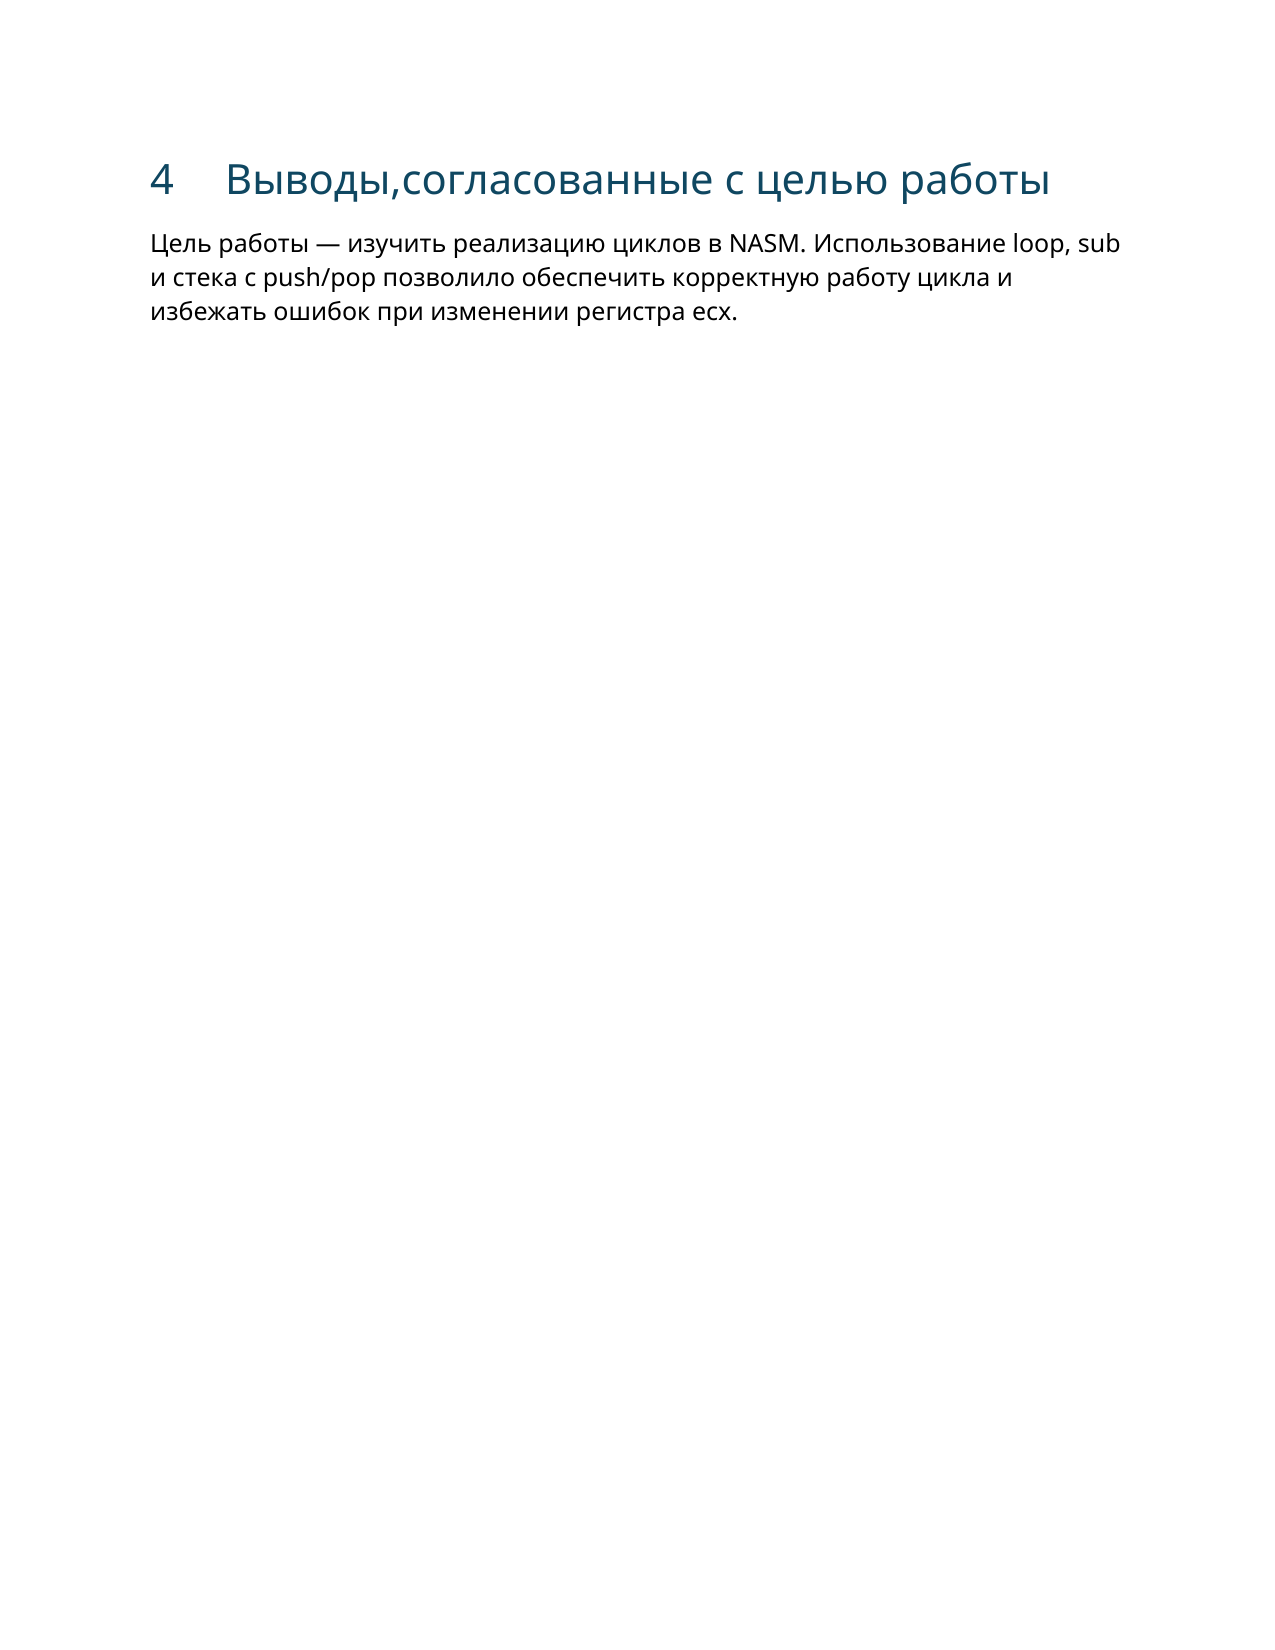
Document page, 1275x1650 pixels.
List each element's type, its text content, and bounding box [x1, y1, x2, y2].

subtitle 4 Выводы,согласованные с целью работы [150, 150, 1125, 207]
text Цель работы — изучить реализацию циклов в NASM. Использование loop, sub и стека с push/pop позволило обеспечить корректную работу цикла и избежать ошибок при изменении регистра ecx. [150, 226, 1125, 328]
